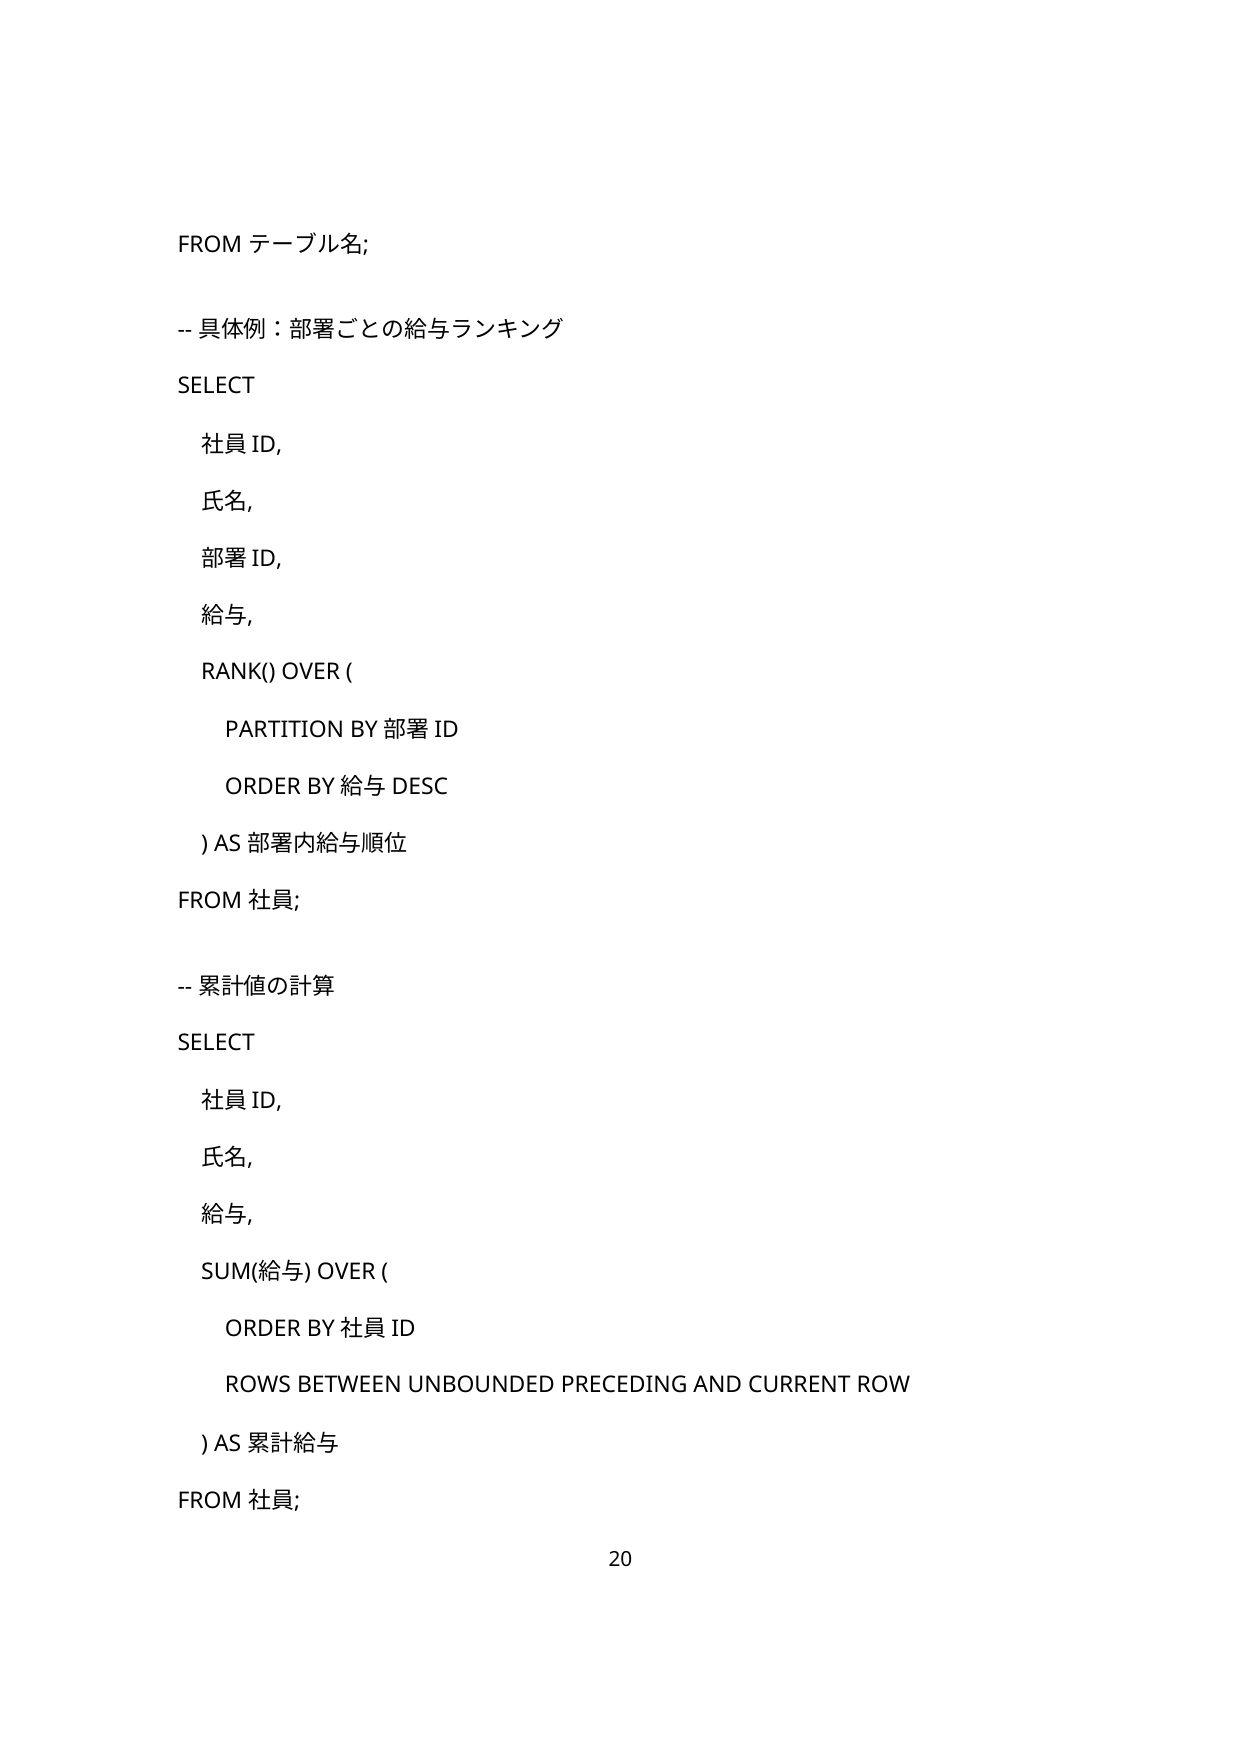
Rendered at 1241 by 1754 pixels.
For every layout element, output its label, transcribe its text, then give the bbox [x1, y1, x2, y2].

text 給与, [177, 1184, 1063, 1241]
text -- 具体例：部署ごとの給与ランキング [177, 299, 1063, 357]
text ORDER BY 社員ID [177, 1298, 1063, 1356]
text RANK() OVER ( [177, 642, 1063, 699]
text ORDER BY 給与 DESC [177, 756, 1063, 813]
text PARTITION BY 部署ID [177, 699, 1063, 756]
text SELECT [177, 1013, 1063, 1070]
text FROM 社員; [177, 870, 1063, 927]
text FROM 社員; [177, 1470, 1063, 1527]
text SELECT [177, 357, 1063, 414]
text ROWS BETWEEN UNBOUNDED PRECEDING AND CURRENT ROW [177, 1356, 1063, 1413]
text -- 累計値の計算 [177, 956, 1063, 1013]
text ) AS 累計給与 [177, 1413, 1063, 1470]
text 社員ID, [177, 414, 1063, 471]
text ) AS 部署内給与順位 [177, 813, 1063, 870]
text 社員ID, [177, 1070, 1063, 1127]
text 氏名, [177, 471, 1063, 528]
text SUM(給与) OVER ( [177, 1241, 1063, 1298]
text 給与, [177, 585, 1063, 642]
text 氏名, [177, 1127, 1063, 1184]
text FROM テーブル名; [177, 214, 1063, 271]
text 部署ID, [177, 528, 1063, 585]
